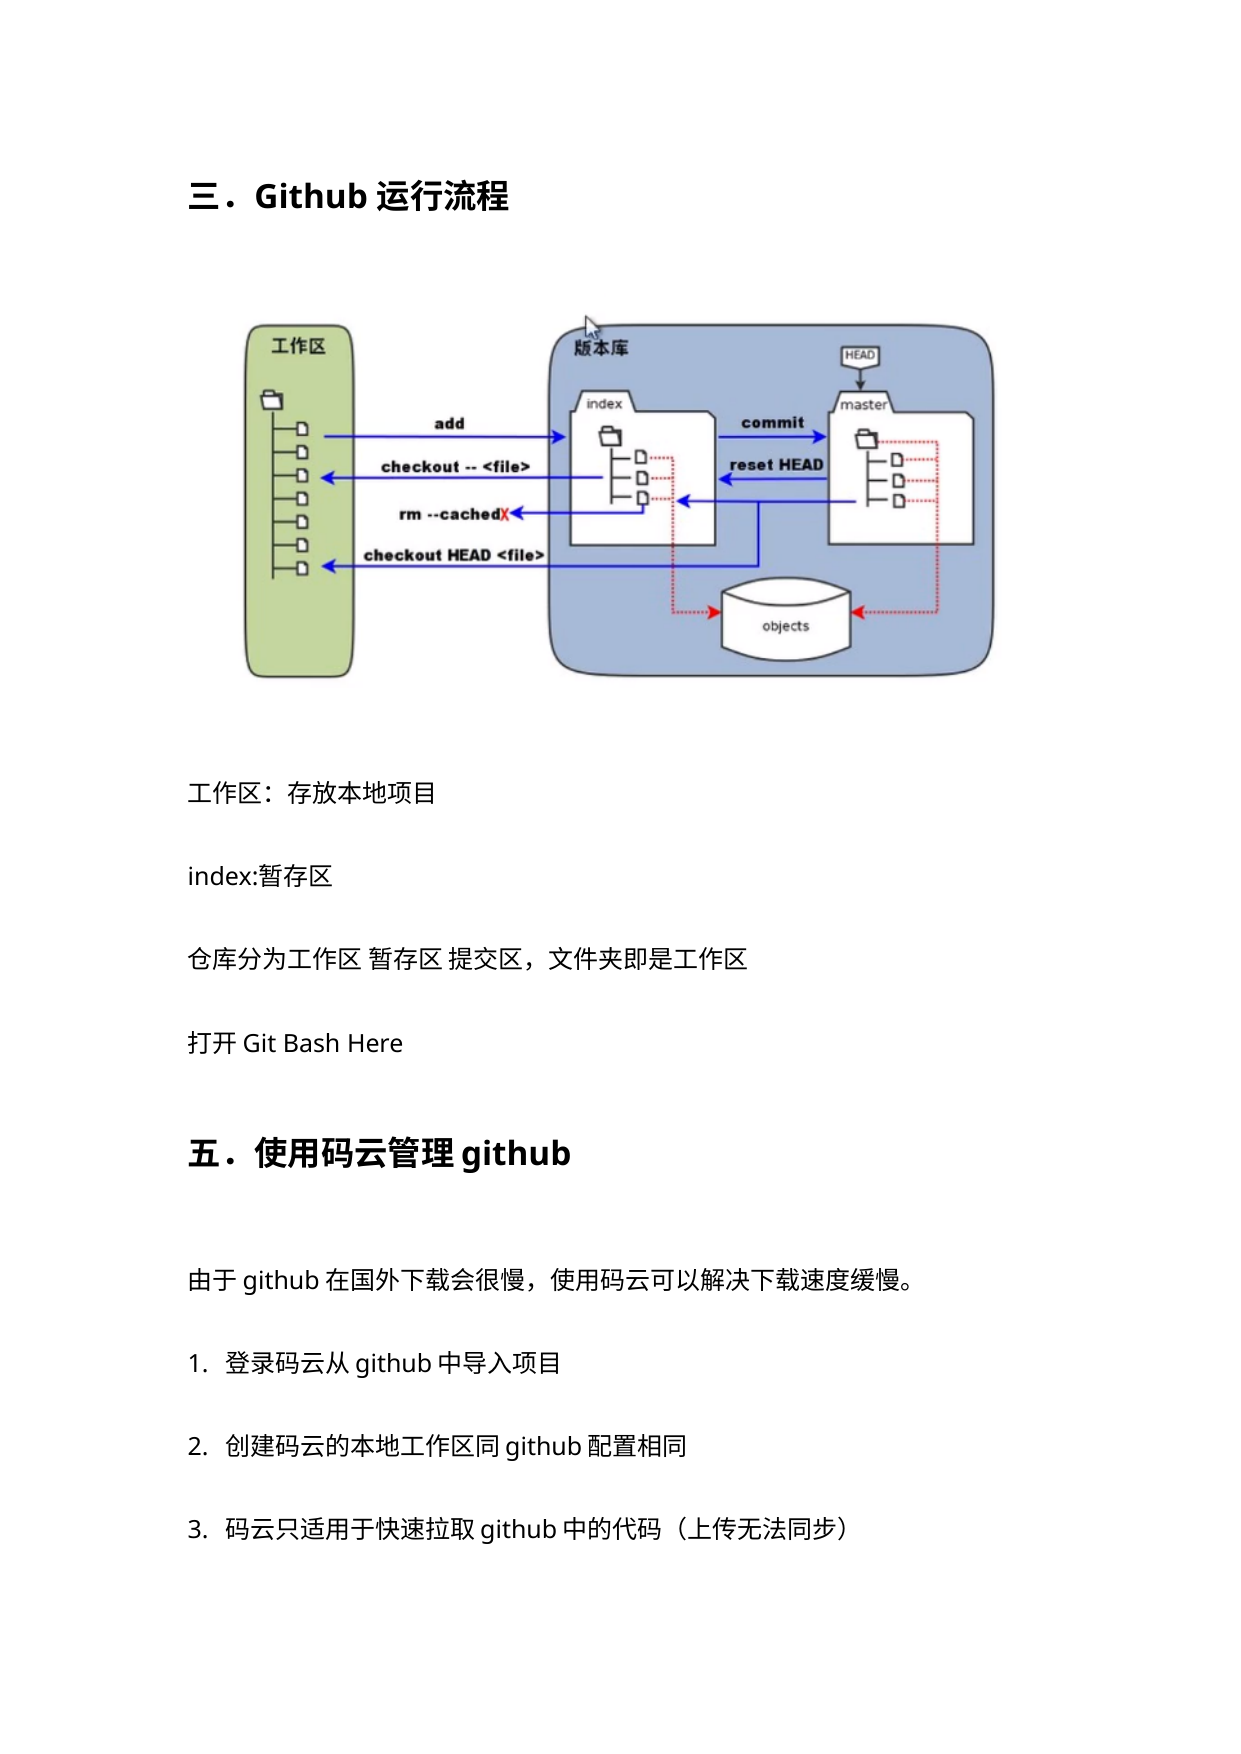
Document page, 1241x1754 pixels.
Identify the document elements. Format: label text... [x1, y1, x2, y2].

text 仓库分为工作区 暂存区 提交区，文件夹即是工作区 [187, 926, 1053, 991]
text 工作区：存放本地项目 [187, 759, 1053, 824]
subtitle 五．使用码云管理github [187, 1119, 1053, 1184]
text 由于github在国外下载会很慢，使用码云可以解决下载速度缓慢。 [187, 1246, 1053, 1311]
list 登录码云从github中导入项目 [187, 1329, 1053, 1394]
picture [187, 289, 1053, 715]
text 打开Git Bash Here [187, 1009, 1053, 1074]
text index:暂存区 [187, 842, 1053, 907]
list 码云只适用于快速拉取github中的代码（上传无法同步） [187, 1496, 1053, 1561]
subtitle 三．Github 运行流程 [187, 162, 1053, 227]
list 创建码云的本地工作区同github配置相同 [187, 1412, 1053, 1477]
